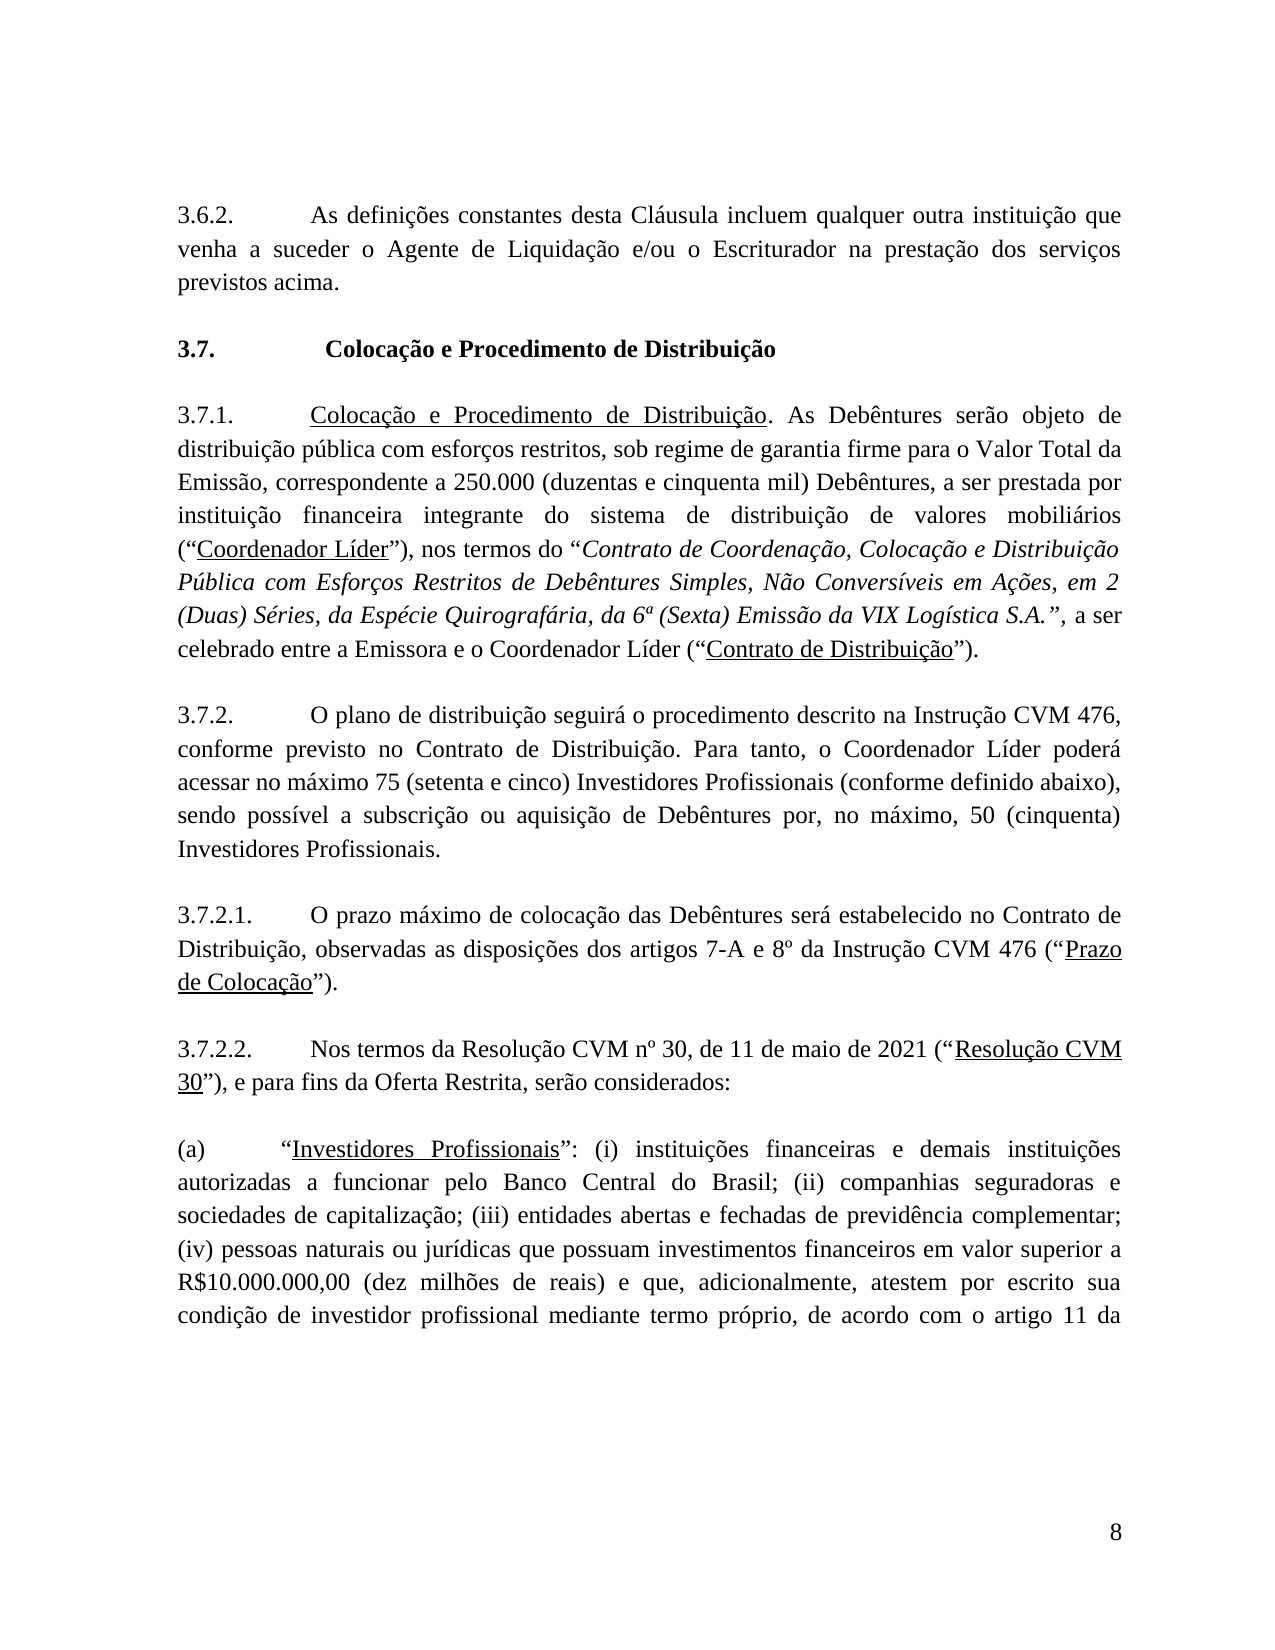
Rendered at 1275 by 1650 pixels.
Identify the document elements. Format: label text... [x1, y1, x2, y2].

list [177, 1131, 1122, 1331]
list O plano de distribuição seguirá o procedimento descrito na Instrução CVM 476, conforme previsto no Contrato de Distribuição. Para tanto, o Coordenador Líder poderá acessar no máximo 75 (setenta e cinco) Investidores Profissionais (conforme definido abaixo), sendo possível a subscrição ou aquisição de Debêntures por, no máximo, 50 (cinquenta) Investidores Profissionais. [177, 697, 1122, 864]
list Colocação e Procedimento de Distribuição [177, 331, 1122, 364]
list As definições constantes desta Cláusula incluem qualquer outra instituição que venha a suceder o Agente de Liquidação e/ou o Escriturador na prestação dos serviços previstos acima. [177, 197, 1122, 297]
list Nos termos da Resolução CVM nº 30, de 11 de maio de 2021 (“Resolução CVM 30”), e para fins da Oferta Restrita, serão considerados: [177, 1031, 1122, 1097]
list Colocação e Procedimento de Distribuição. As Debêntures serão objeto de distribuição pública com esforços restritos, sob regime de garantia firme para o Valor Total da Emissão, correspondente a 250.000 (duzentas e cinquenta mil) Debêntures, a ser prestada por instituição financeira integrante do sistema de distribuição de valores mobiliários (“Coordenador Líder”), nos termos do “Contrato de Coordenação, Colocação e Distribuição Pública com Esforços Restritos de Debêntures Simples, Não Conversíveis em Ações, em 2 (Duas) Séries, da Espécie Quirografária, da 6ª (Sexta) Emissão da VIX Logística S.A.”, a ser celebrado entre a Emissora e o Coordenador Líder (“Contrato de Distribuição”). [177, 397, 1122, 664]
list O prazo máximo de colocação das Debêntures será estabelecido no Contrato de Distribuição, observadas as disposições dos artigos 7-A e 8º da Instrução CVM 476 (“Prazo de Colocação”). [177, 897, 1122, 997]
